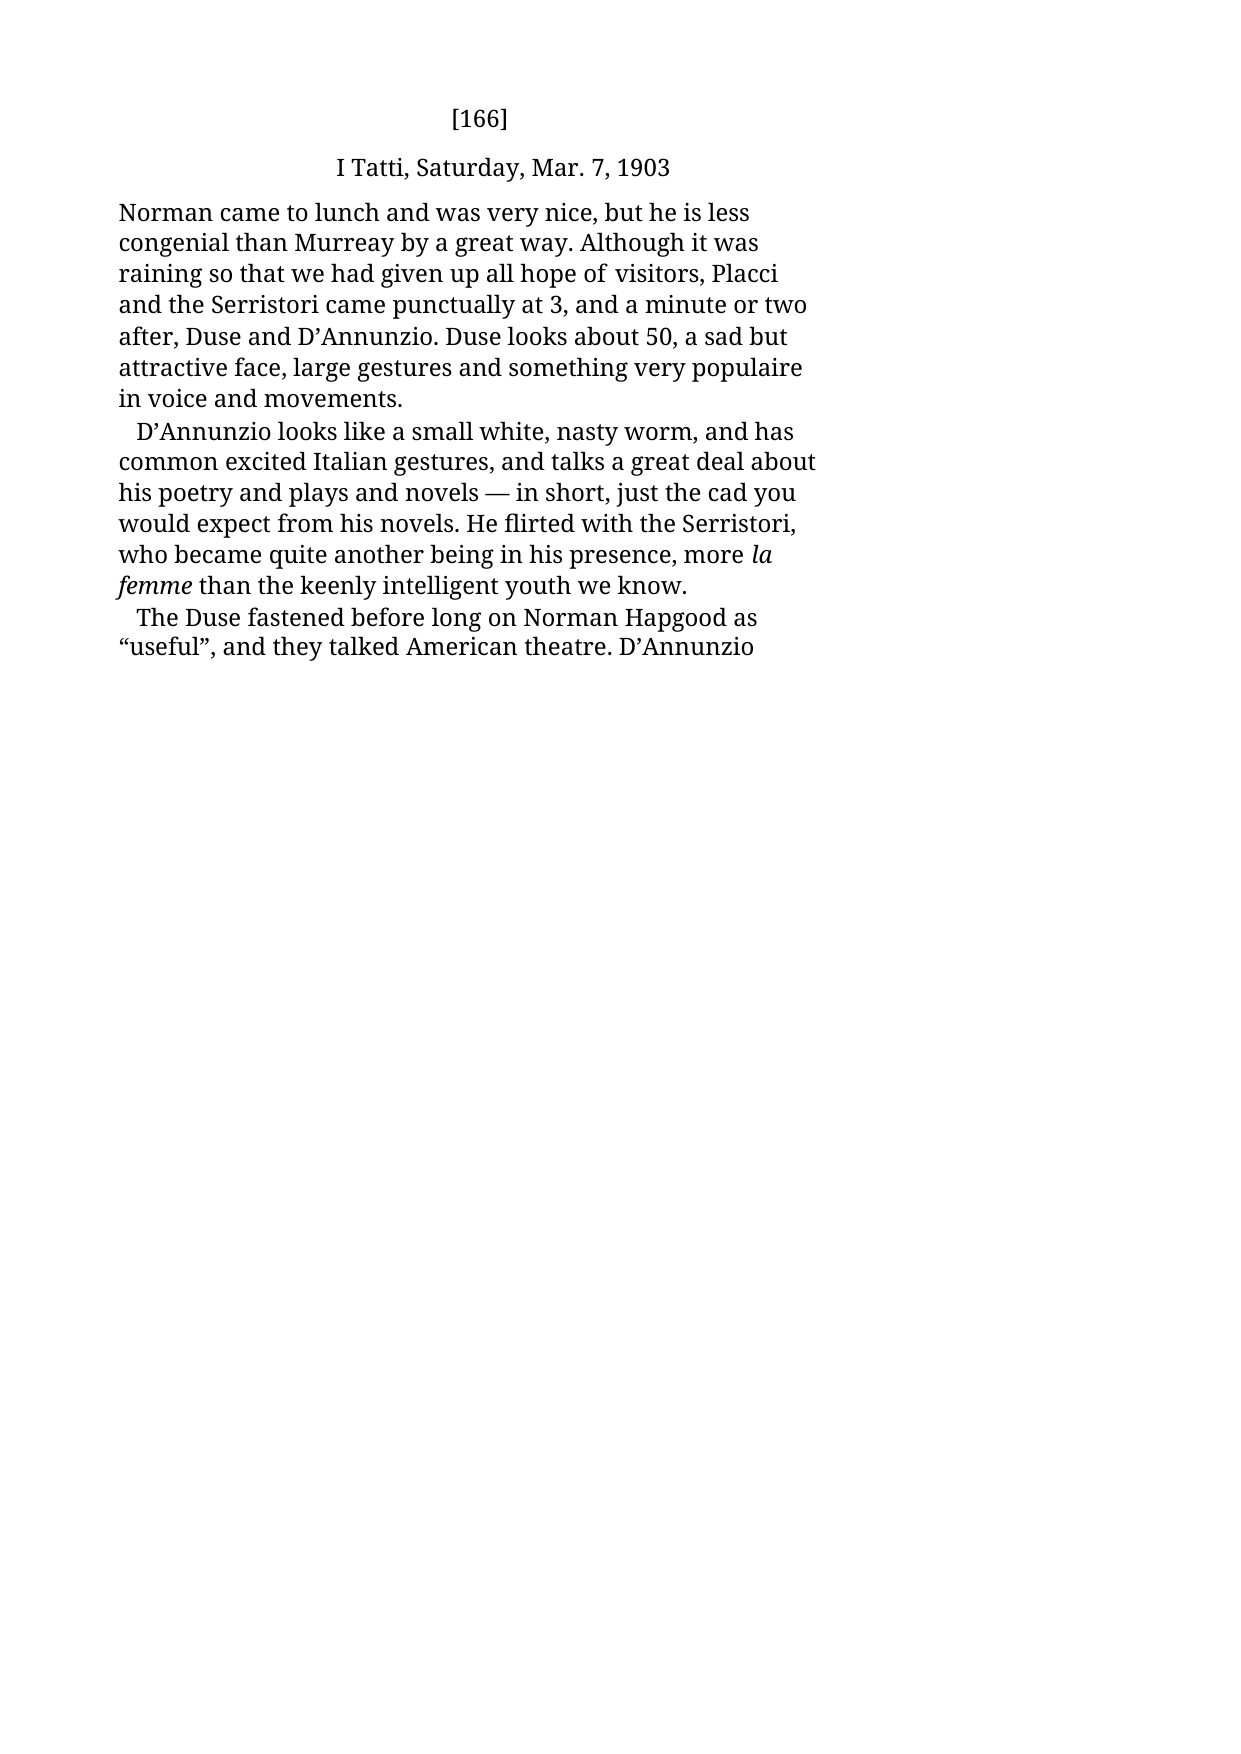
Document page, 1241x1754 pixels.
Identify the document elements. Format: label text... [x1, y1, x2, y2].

text The Duse fastened before long on Norman Hapgood as “useful”, and they talked American theatre. D’Annunzio [118, 603, 816, 662]
text [166] [118, 104, 823, 134]
text D’Annunzio looks like a small white, nasty worm, and has common excited Italian gestures, and talks a great deal about his poetry and plays and novels — in short, just the cad you would expect from his novels. He flirted with the Serristori, who became quite another being in his presence, more la femme than the keenly intelligent youth we know. [118, 415, 824, 601]
text Norman came to lunch and was very nice, but he is less congenial than Murreay by a great way. Although it was raining so that we had given up all hope of visitors, Placci and the Serristori came punctually at 3, and a minute or two after, Duse and D’Annunzio. Duse looks about 50, a sad but attractive face, large gestures and something very populaire in voice and movements. [118, 197, 826, 414]
text I Tatti, Saturday, Mar. 7, 1903 [336, 150, 1065, 183]
